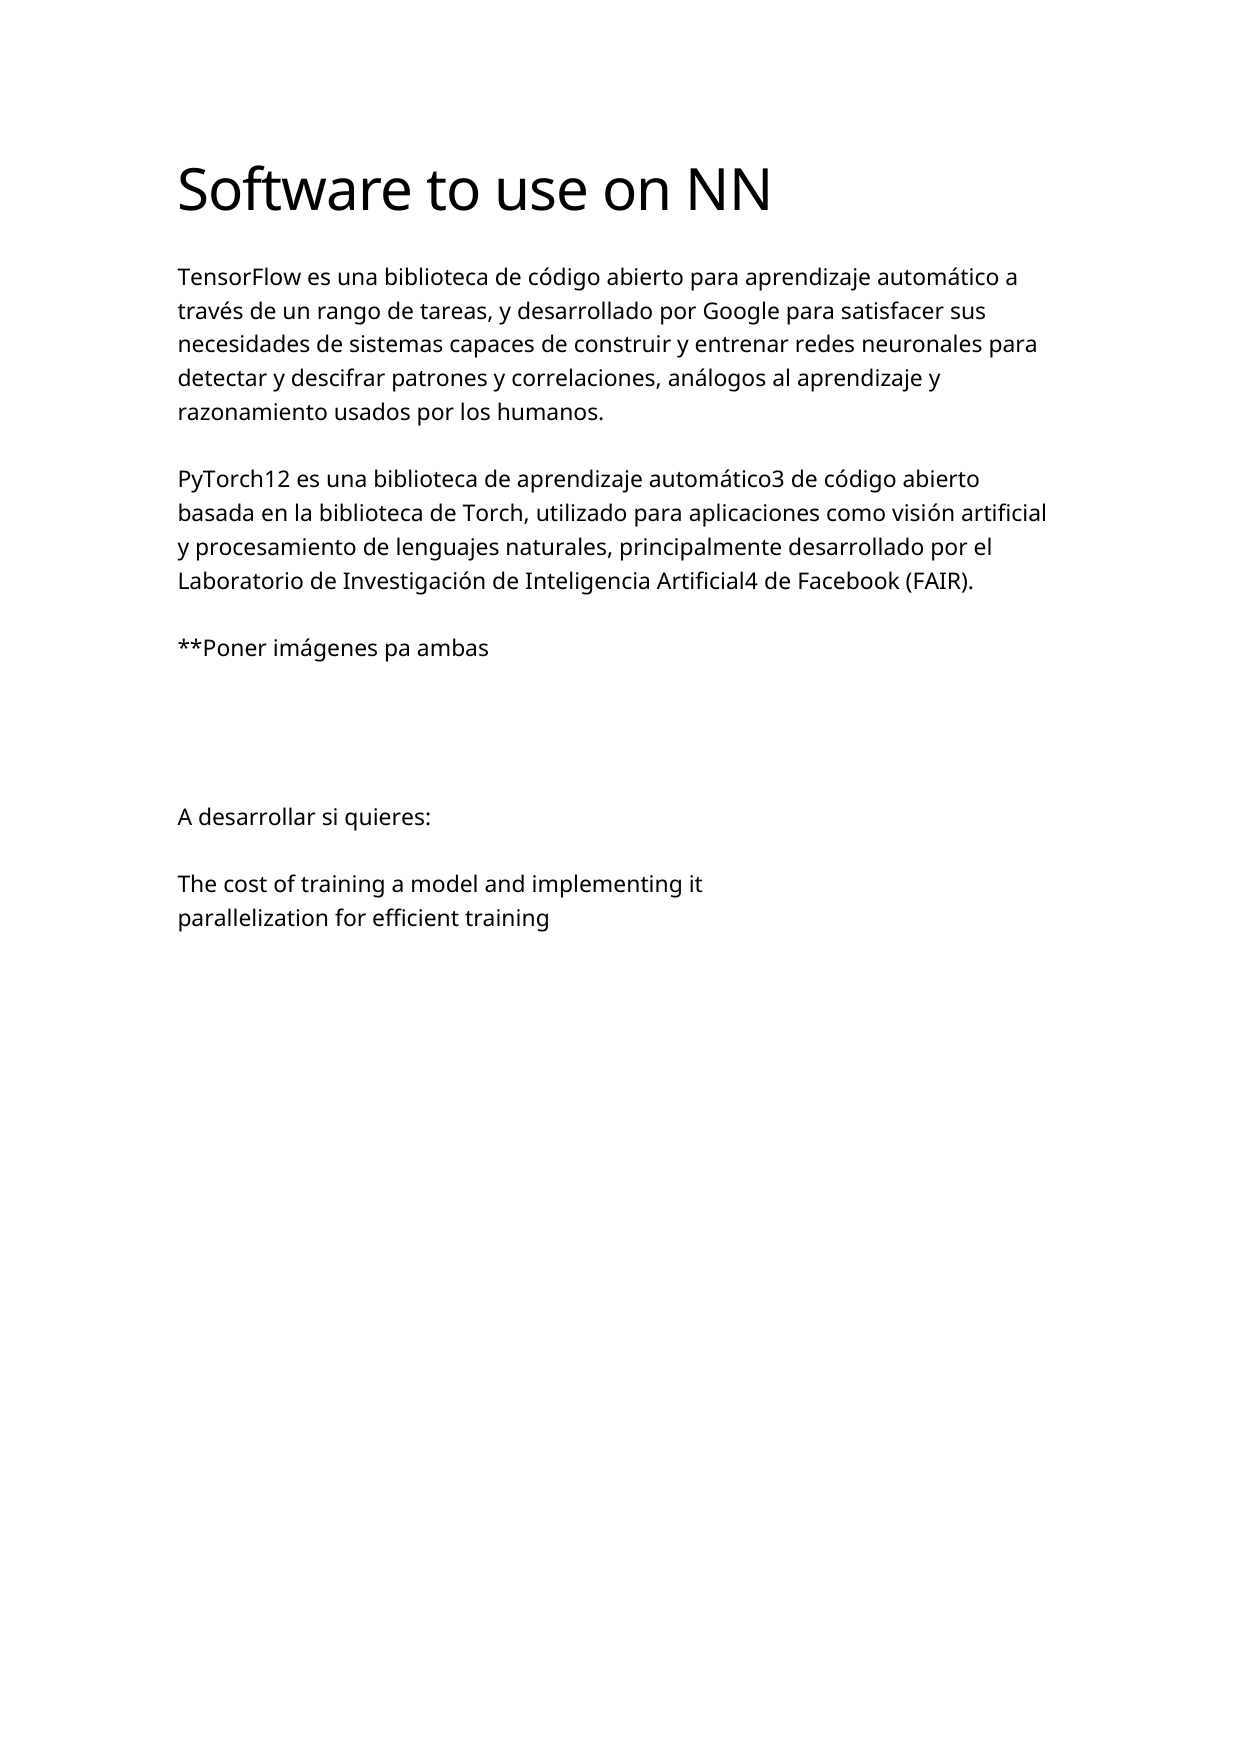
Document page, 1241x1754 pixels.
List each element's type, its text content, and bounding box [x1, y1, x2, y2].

list TensorFlow es una biblioteca de código abierto para aprendizaje automático a través de un rango de tareas, y desarrollado por Google para satisfacer sus necesidades de sistemas capaces de construir y entrenar redes neuronales para detectar y descifrar patrones y correlaciones, análogos al aprendizaje y razonamiento usados por los humanos. [177, 261, 1063, 427]
title Software to use on NN [177, 148, 1063, 227]
list parallelization for efficient training [177, 902, 1063, 933]
list A desarrollar si quieres: [177, 801, 1063, 832]
list **Poner imágenes pa ambas [177, 632, 1063, 663]
list PyTorch1​2​ es una biblioteca de aprendizaje automático3​ de código abierto basada en la biblioteca de Torch, utilizado para aplicaciones como visión artificial y procesamiento de lenguajes naturales, principalmente desarrollado por el Laboratorio de Investigación de Inteligencia Artificial4​ de Facebook (FAIR). [177, 463, 1063, 596]
list The cost of training a model and implementing it [177, 868, 1063, 899]
